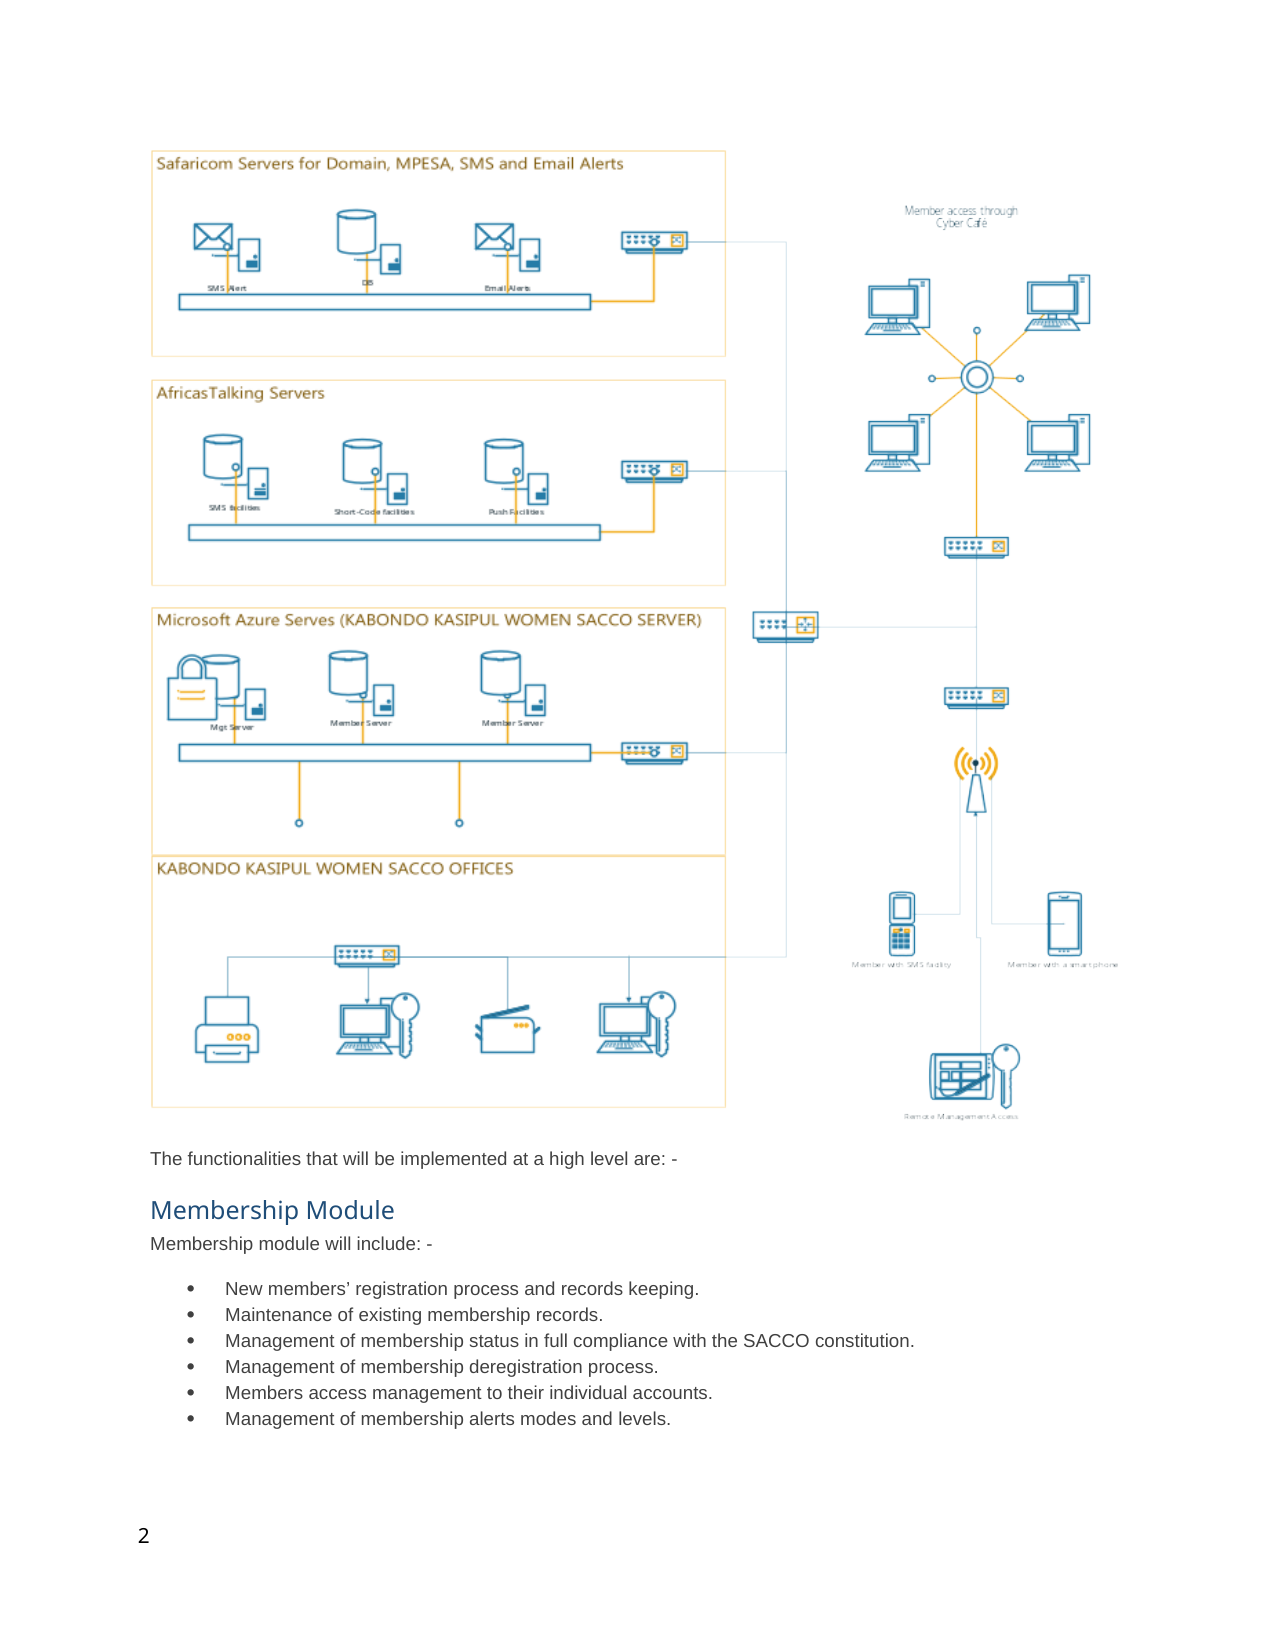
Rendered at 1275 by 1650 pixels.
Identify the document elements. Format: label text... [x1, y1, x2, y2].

list New members’ registration process and records keeping. [187, 1278, 1125, 1299]
text Membership module will include: - [150, 1233, 1125, 1255]
list Management of membership deregistration process. [187, 1356, 1125, 1377]
subtitle Membership Module [150, 1192, 1125, 1226]
list Management of membership status in full compliance with the SACCO constitution. [187, 1330, 1125, 1351]
text The functionalities that will be implemented at a high level are: - [150, 1148, 1125, 1169]
list Management of membership alerts modes and levels. [187, 1407, 1125, 1429]
list Members access management to their individual accounts. [187, 1382, 1125, 1403]
list Maintenance of existing membership records. [187, 1304, 1125, 1325]
